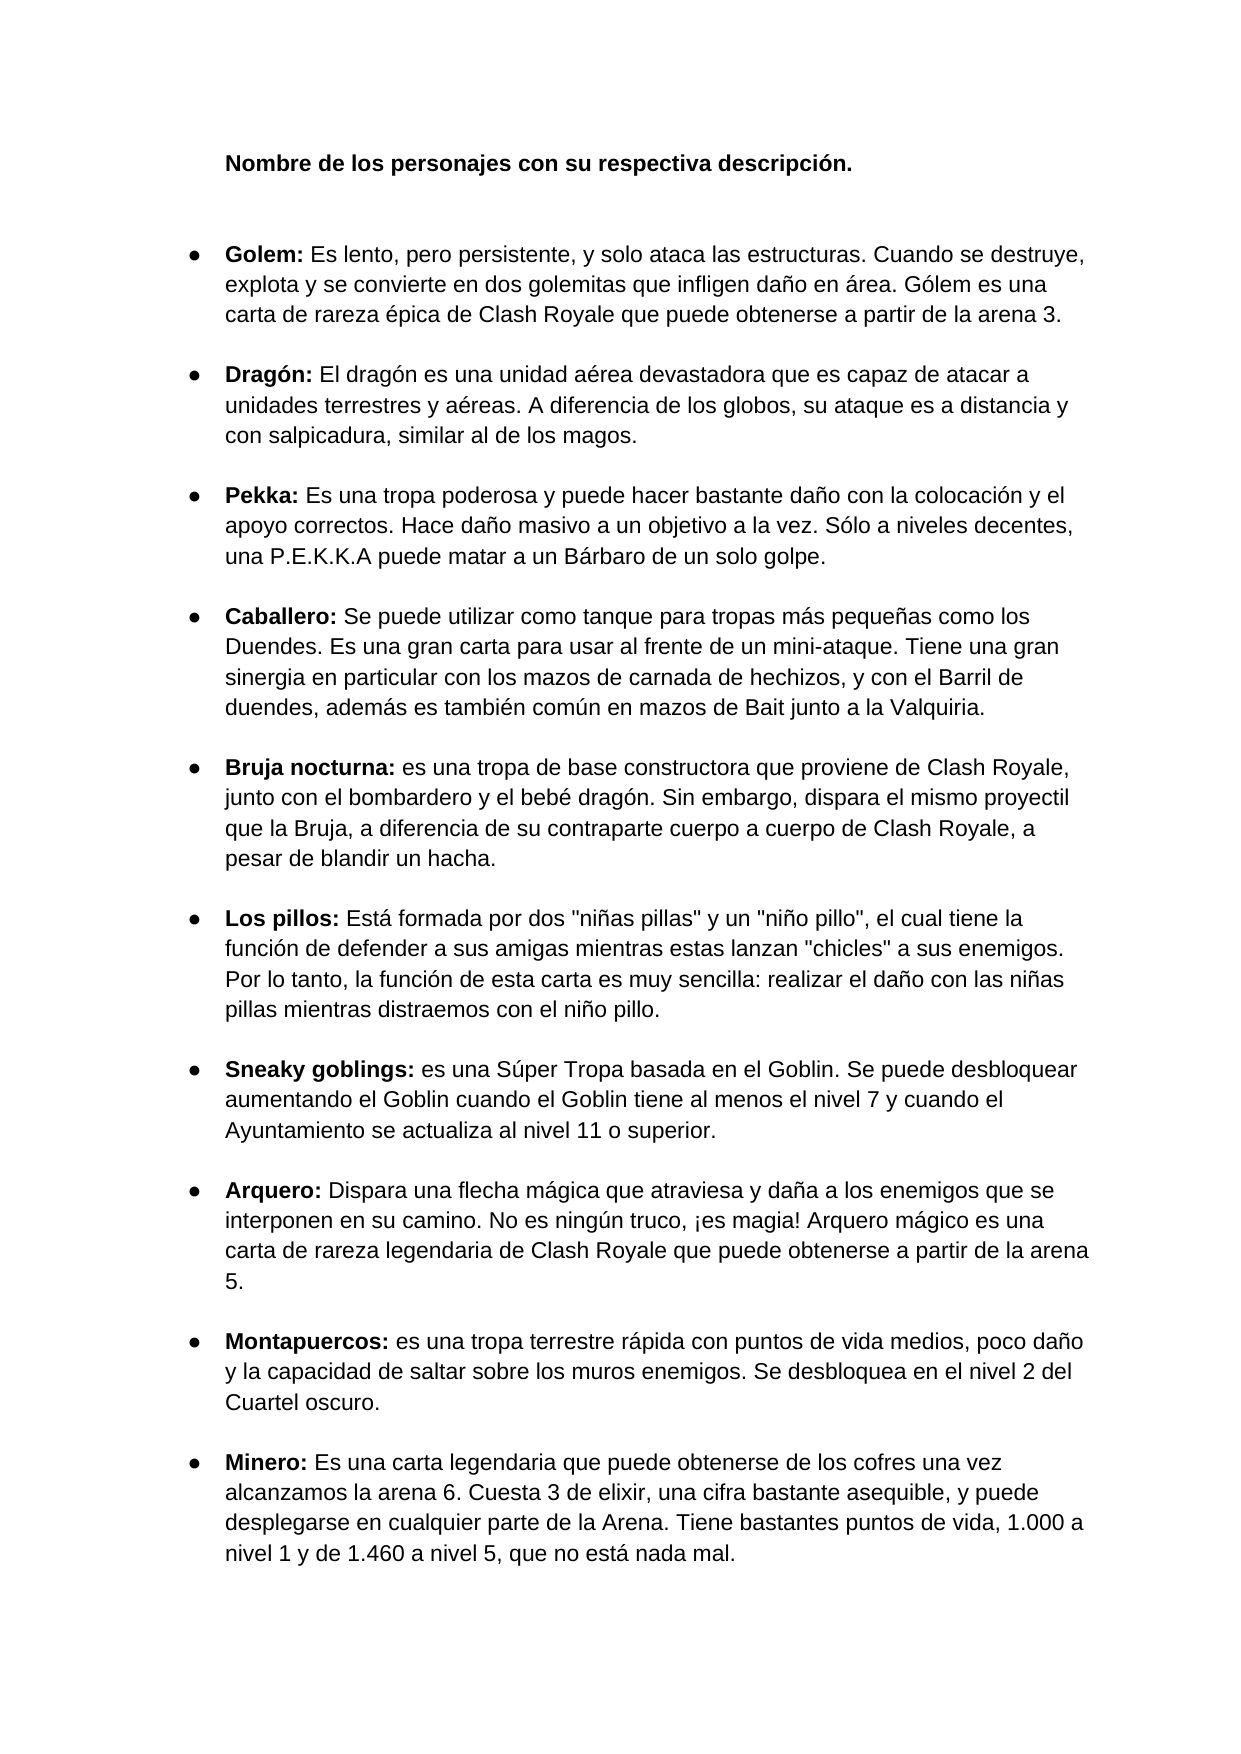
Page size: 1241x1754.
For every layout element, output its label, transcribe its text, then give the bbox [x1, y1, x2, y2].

list Los pillos: Está formada por dos "niñas pillas" y un "niño pillo", el cual tiene la función de defender a sus amigas mientras estas lanzan "chicles" a sus enemigos. Por lo tanto, la función de esta carta es muy sencilla: realizar el daño con las niñas pillas mientras distraemos con el niño pillo. [187, 905, 1090, 1022]
list Caballero: Se puede utilizar como tanque para tropas más pequeñas como los Duendes. Es una gran carta para usar al frente de un mini-ataque. Tiene una gran sinergia en particular con los mazos de carnada de hechizos, y con el Barril de duendes, además es también común en mazos de Bait junto a la Valquiria. [187, 603, 1090, 720]
list Pekka: Es una tropa poderosa y puede hacer bastante daño con la colocación y el apoyo correctos. Hace daño masivo a un objetivo a la vez. Sólo a niveles decentes, una P.E.K.K.A puede matar a un Bárbaro de un solo golpe. [187, 482, 1090, 569]
list Sneaky goblings: es una Súper Tropa basada en el Goblin. Se puede desbloquear aumentando el Goblin cuando el Goblin tiene al menos el nivel 7 y cuando el Ayuntamiento se actualiza al nivel 11 o superior. [187, 1056, 1090, 1143]
list Golem: Es lento, pero persistente, y solo ataca las estructuras. Cuando se destruye, explota y se convierte en dos golemitas que infligen daño en área. Gólem es una carta de rareza épica de Clash Royale que puede obtenerse a partir de la arena 3. [187, 241, 1090, 327]
list Montapuercos: es una tropa terrestre rápida con puntos de vida medios, poco daño y la capacidad de saltar sobre los muros enemigos. Se desbloquea en el nivel 2 del Cuartel oscuro. [187, 1328, 1090, 1415]
list Arquero: Dispara una flecha mágica que atraviesa y daña a los enemigos que se interponen en su camino. No es ningún truco, ¡es magia! Arquero mágico es una carta de rareza legendaria de Clash Royale que puede obtenerse a partir de la arena 5. [187, 1177, 1090, 1294]
text Nombre de los personajes con su respectiva descripción. [225, 150, 1090, 176]
list Dragón: El dragón es una unidad aérea devastadora que es capaz de atacar a unidades terrestres y aéreas. A diferencia de los globos, su ataque es a distancia y con salpicadura, similar al de los magos. [187, 361, 1090, 448]
list Bruja nocturna: es una tropa de base constructora que proviene de Clash Royale, junto con el bombardero y el bebé dragón. Sin embargo, dispara el mismo proyectil que la Bruja, a diferencia de su contraparte cuerpo a cuerpo de Clash Royale, a pesar de blandir un hacha. [187, 754, 1090, 871]
list Minero: Es una carta legendaria que puede obtenerse de los cofres una vez alcanzamos la arena 6. Cuesta 3 de elixir, una cifra bastante asequible, y puede desplegarse en cualquier parte de la Arena. Tiene bastantes puntos de vida, 1.000 a nivel 1 y de 1.460 a nivel 5, que no está nada mal. [187, 1449, 1090, 1566]
